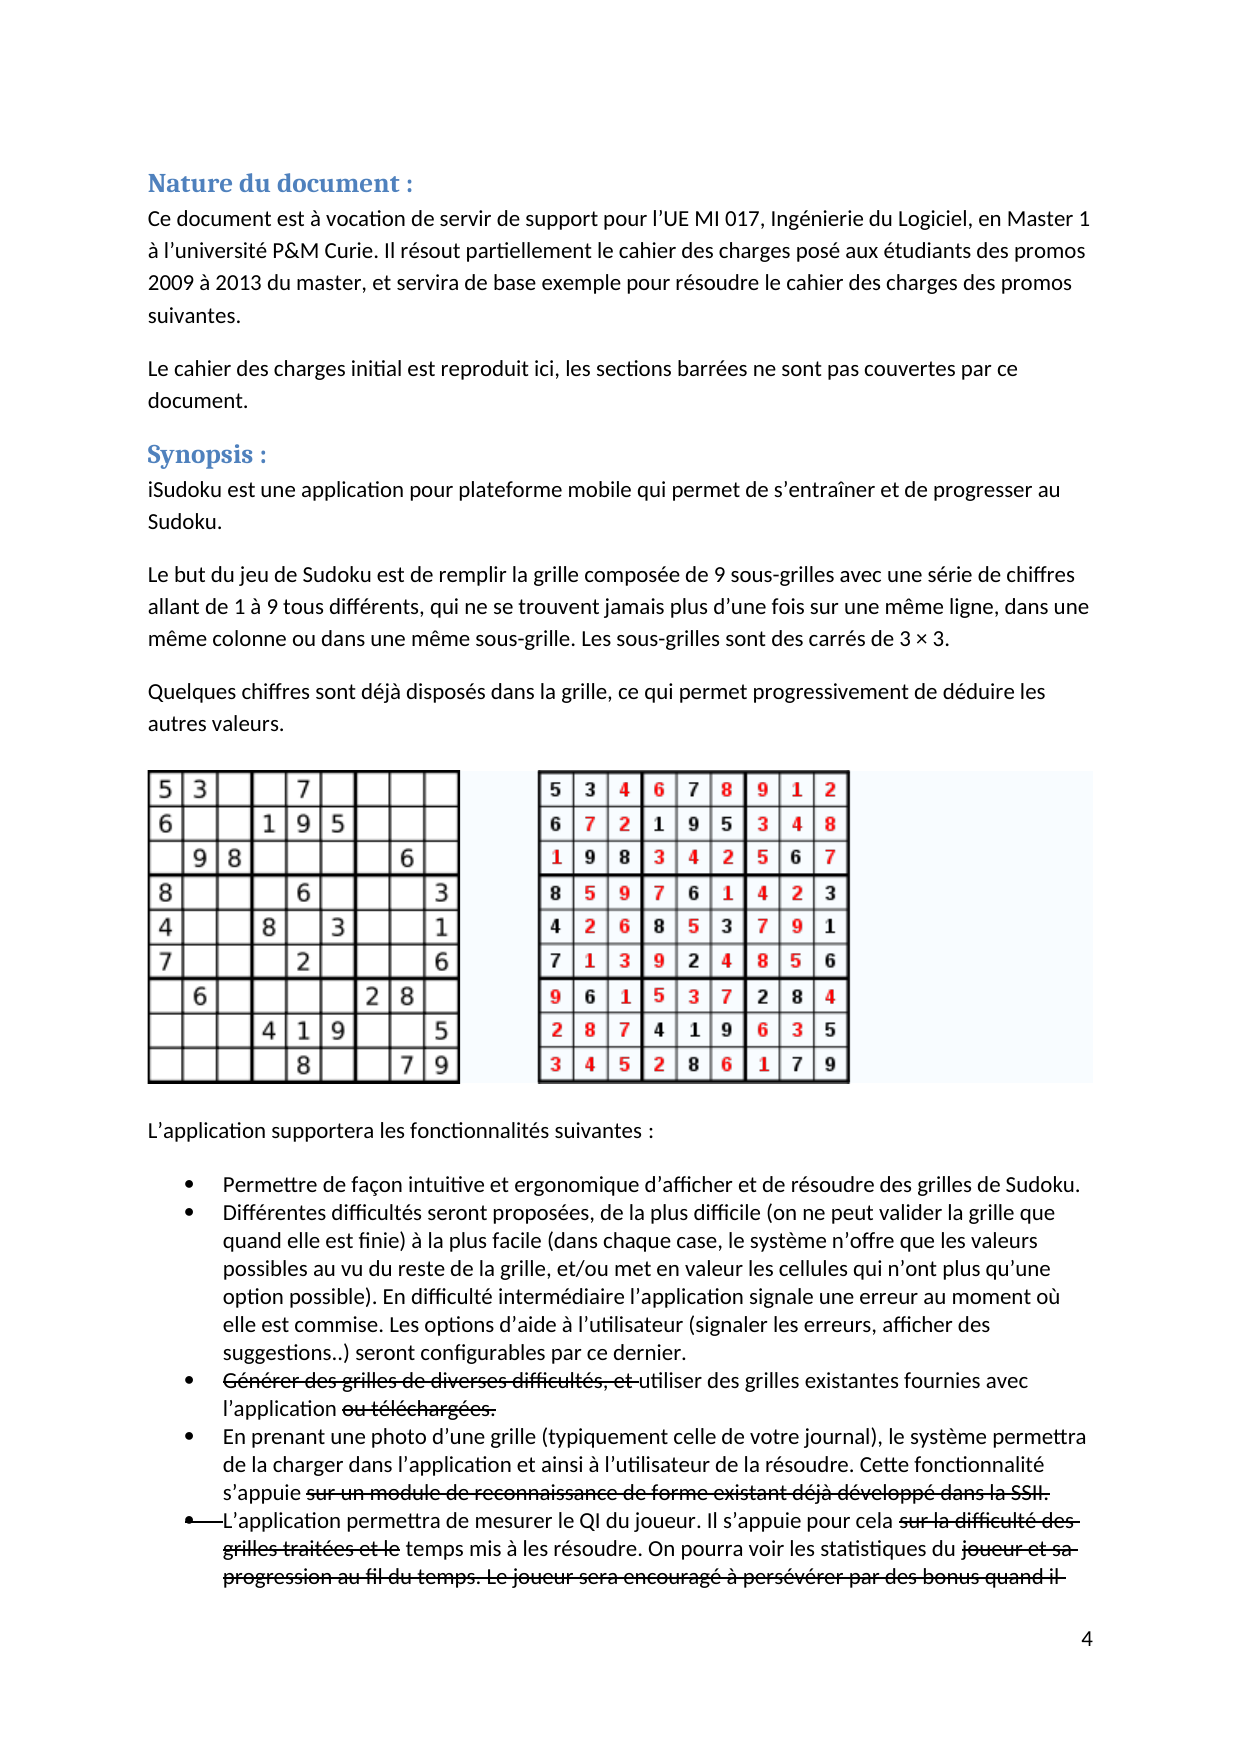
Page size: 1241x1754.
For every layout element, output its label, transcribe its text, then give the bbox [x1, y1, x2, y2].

text Ce document est à vocation de servir de support pour l’UE MI 017, Ingénierie du Logiciel, en Master 1 à l’université P&M Curie. Il résout partiellement le cahier des charges posé aux étudiants des promos 2009 à 2013 du master, et servira de base exemple pour résoudre le cahier des charges des promos suivantes. [148, 204, 1093, 329]
subtitle Nature du document : [148, 168, 1093, 199]
text iSudoku est une application pour plateforme mobile qui permet de s’entraîner et de progresser au Sudoku. [148, 475, 1093, 535]
list En prenant une photo d’une grille (typiquement celle de votre journal), le système permettra de la charger dans l’application et ainsi à l’utilisateur de la résoudre. Cette fonctionnalité s’appuie sur un module de reconnaissance de forme existant déjà développé dans la SSII. [185, 1422, 1093, 1506]
subtitle Synopsis : [148, 439, 1093, 470]
text L’application supportera les fonctionnalités suivantes : [148, 1117, 1093, 1145]
list Permettre de façon intuitive et ergonomique d’afficher et de résoudre des grilles de Sudoku. [185, 1170, 1093, 1198]
list Générer des grilles de diverses difficultés, et utiliser des grilles existantes fournies avec l’application ou téléchargées. [185, 1366, 1093, 1422]
picture [147, 770, 461, 1084]
picture [537, 770, 851, 1084]
text Quelques chiffres sont déjà disposés dans la grille, ce qui permet progressivement de déduire les autres valeurs. [148, 677, 1093, 737]
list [185, 1506, 1093, 1590]
text Le cahier des charges initial est reproduit ici, les sections barrées ne sont pas couvertes par ce document. [148, 354, 1093, 414]
list Différentes difficultés seront proposées, de la plus difficile (on ne peut valider la grille que quand elle est finie) à la plus facile (dans chaque case, le système n’offre que les valeurs possibles au vu du reste de la grille, et/ou met en valeur les cellules qui n’ont plus qu’une option possible). En difficulté intermédiaire l’application signale une erreur au moment où elle est commise. Les options d’aide à l’utilisateur (signaler les erreurs, afficher des suggestions..) seront configurables par ce dernier. [185, 1198, 1093, 1366]
text Le but du jeu de Sudoku est de remplir la grille composée de 9 sous-grilles avec une série de chiffres allant de 1 à 9 tous différents, qui ne se trouvent jamais plus d’une fois sur une même ligne, dans une même colonne ou dans une même sous-grille. Les sous-grilles sont des carrés de 3 × 3. [148, 560, 1093, 652]
